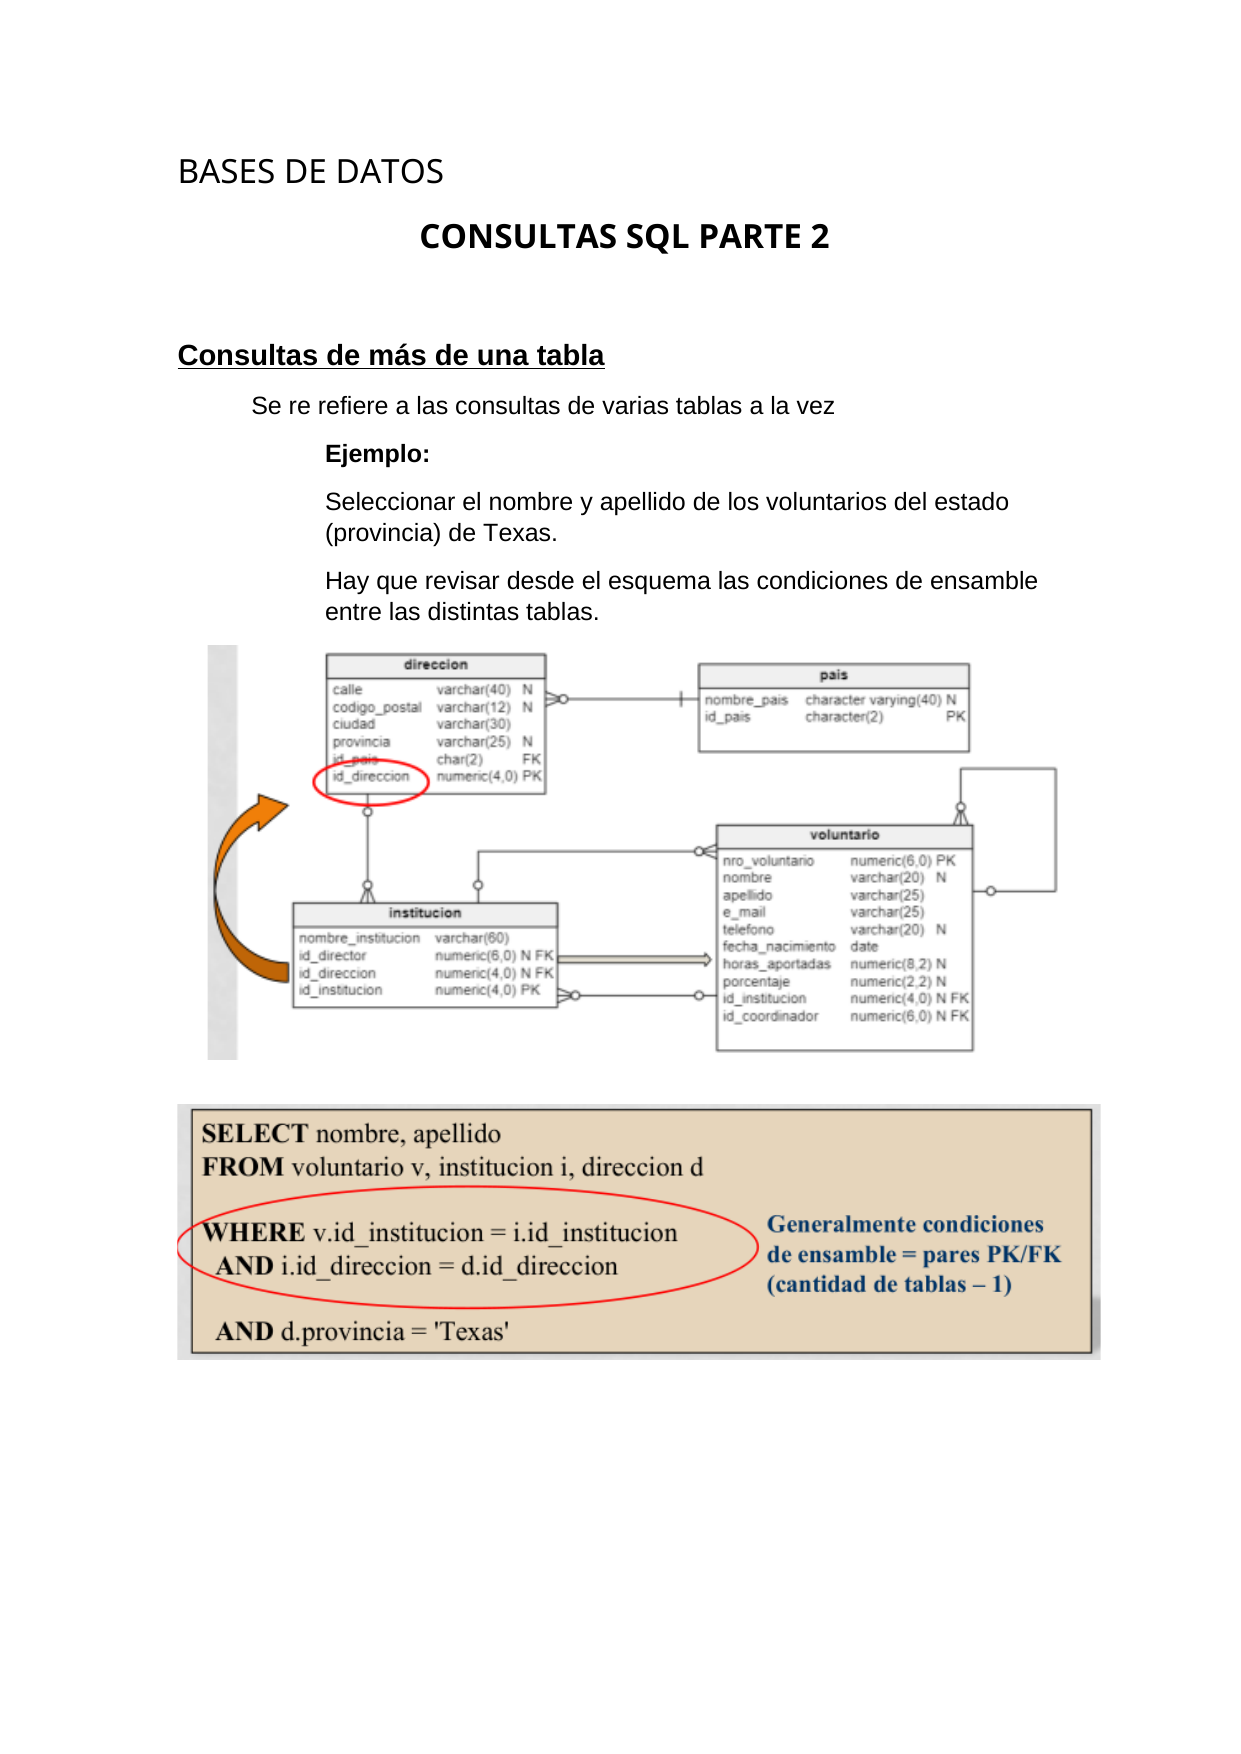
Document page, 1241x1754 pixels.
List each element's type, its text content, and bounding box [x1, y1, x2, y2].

text Hay que revisar desde el esquema las condiciones de ensamble entre las distintas tablas. [325, 566, 1063, 625]
text Seleccionar el nombre y apellido de los voluntarios del estado (provincia) de Texas. [325, 487, 1063, 547]
text Ejemplo: [177, 439, 1063, 468]
text Consultas de más de una tabla [177, 338, 1063, 372]
text Se re refiere a las consultas de varias tablas a la vez [177, 391, 1063, 420]
text BASES DE DATOS [177, 148, 1063, 193]
text CONSULTAS SQL PARTE 2 [177, 213, 1063, 259]
picture [177, 1104, 1101, 1360]
picture [207, 645, 1063, 1060]
